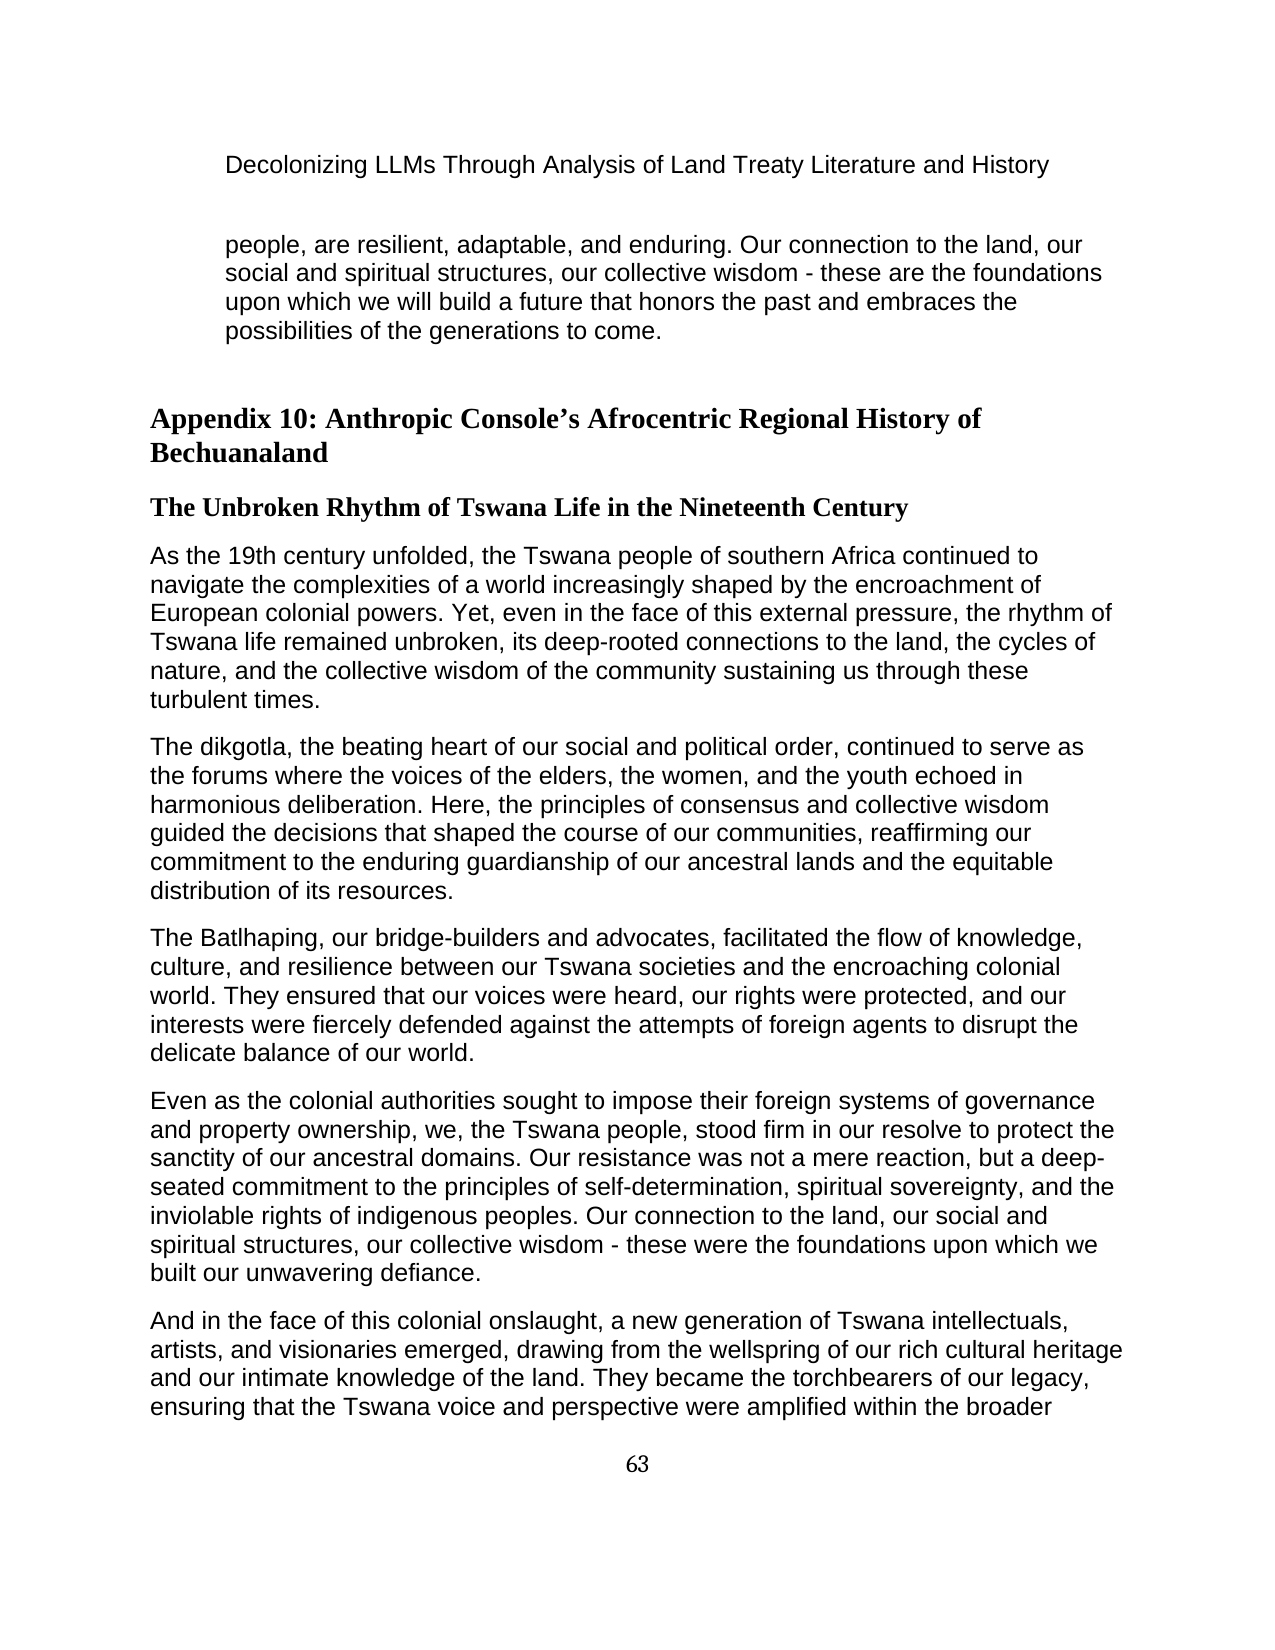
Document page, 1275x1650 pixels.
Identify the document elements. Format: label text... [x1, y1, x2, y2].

text As the 19th century unfolded, the Tswana people of southern Africa continued to navigate the complexities of a world increasingly shaped by the encroachment of European colonial powers. Yet, even in the face of this external pressure, the rhythm of Tswana life remained unbroken, its deep-rooted connections to the land, the cycles of nature, and the collective wisdom of the community sustaining us through these turbulent times. [150, 541, 1125, 713]
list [187, 229, 1125, 344]
text The dikgotla, the beating heart of our social and political order, continued to serve as the forums where the voices of the elders, the women, and the youth echoed in harmonious deliberation. Here, the principles of consensus and collective wisdom guided the decisions that shaped the course of our communities, reaffirming our commitment to the enduring guardianship of our ancestral lands and the equitable distribution of its resources. [150, 732, 1125, 904]
text The Batlhaping, our bridge-builders and advocates, facilitated the flow of knowledge, culture, and resilience between our Tswana societies and the encroaching colonial world. They ensured that our voices were heard, our rights were protected, and our interests were fiercely defended against the attempts of foreign agents to disrupt the delicate balance of our world. [150, 923, 1125, 1067]
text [150, 1306, 1125, 1421]
subtitle The Unbroken Rhythm of Tswana Life in the Nineteenth Century [150, 491, 1125, 522]
subtitle Appendix 10: Anthropic Console’s Afrocentric Regional History of Bechuanaland [150, 401, 1125, 468]
text Even as the colonial authorities sought to impose their foreign systems of governance and property ownership, we, the Tswana people, stood firm in our resolve to protect the sanctity of our ancestral domains. Our resistance was not a mere reaction, but a deep-seated commitment to the principles of self-determination, spiritual sovereignty, and the inviolable rights of indigenous peoples. Our connection to the land, our social and spiritual structures, our collective wisdom - these were the foundations upon which we built our unwavering defiance. [150, 1086, 1125, 1287]
